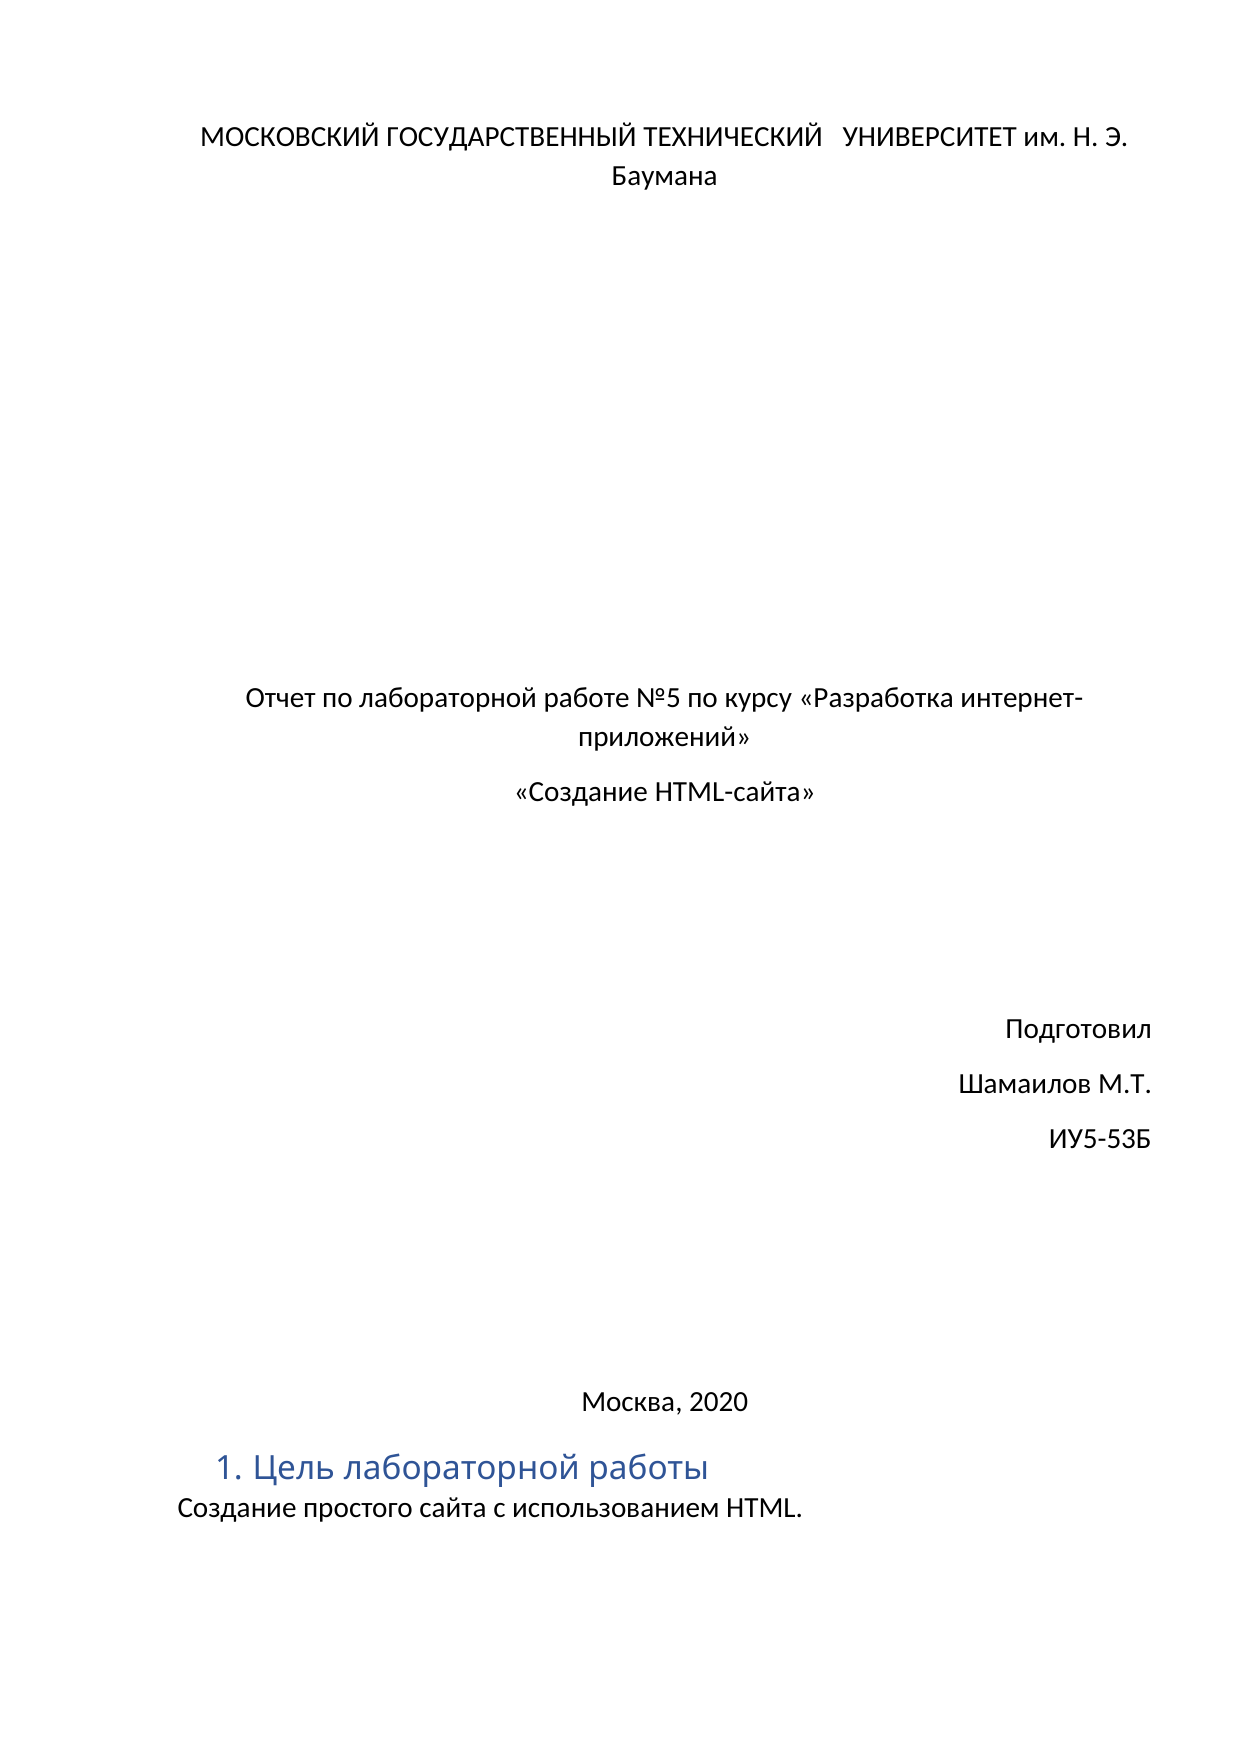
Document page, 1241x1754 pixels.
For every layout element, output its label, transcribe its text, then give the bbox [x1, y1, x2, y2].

text Отчет по лабораторной работе №5 по курсу «Разработка интернет-приложений» [177, 679, 1152, 753]
text МОСКОВСКИЙ ГОСУДАРСТВЕННЫЙ ТЕХНИЧЕСКИЙ УНИВЕРСИТЕТ им. Н. Э. Баумана [177, 118, 1152, 192]
text Создание простого сайта с использованием HTML. [177, 1489, 1152, 1525]
text ИУ5-53Б [177, 1121, 1152, 1156]
text Подготовил [177, 1010, 1152, 1046]
subtitle Цель лабораторной работы [215, 1444, 1152, 1489]
text «Создание HTML-сайта» [177, 773, 1152, 808]
text Москва, 2020 [177, 1383, 1152, 1419]
text Шамаилов М.Т. [177, 1066, 1152, 1101]
